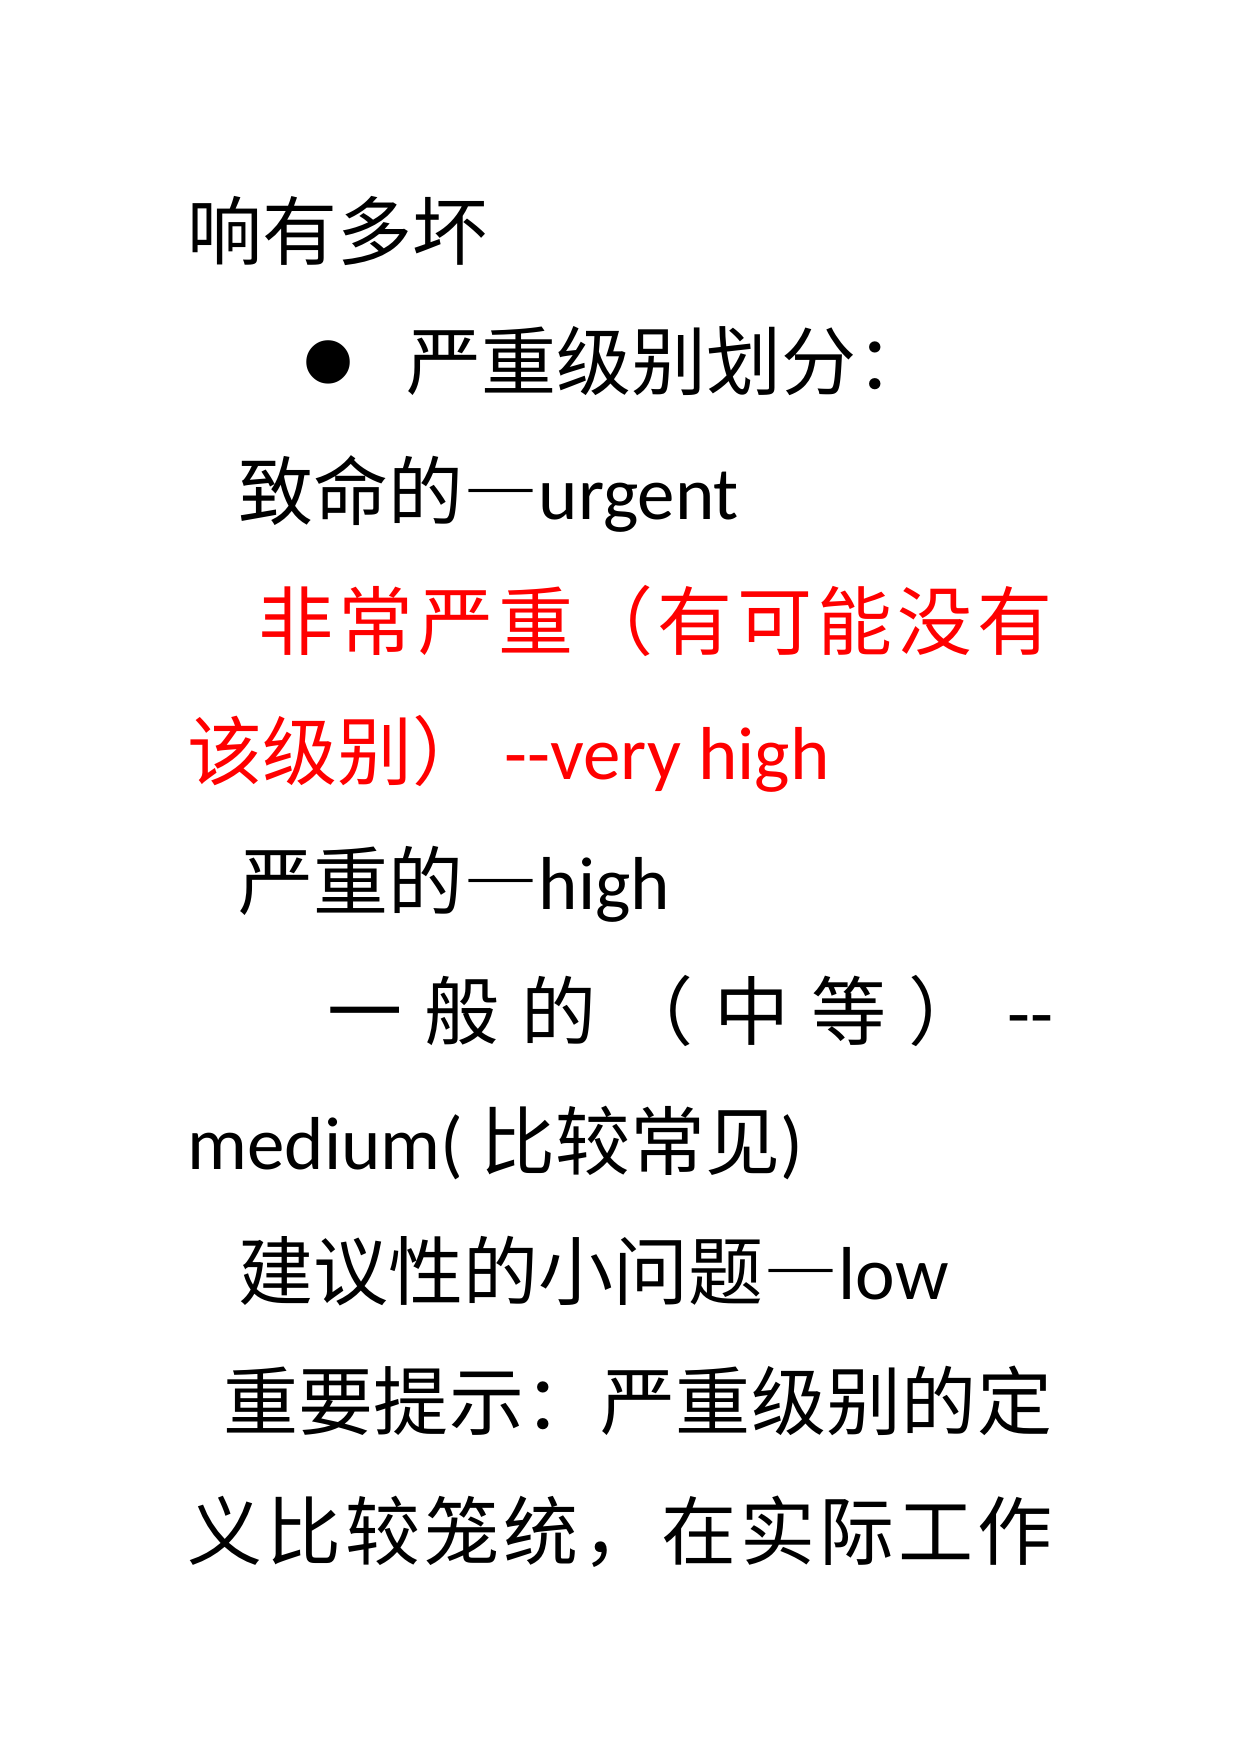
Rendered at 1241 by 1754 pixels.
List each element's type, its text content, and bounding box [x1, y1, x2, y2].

text 致命的—urgent [187, 422, 1053, 552]
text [187, 1332, 1053, 1592]
text 非常严重（有可能没有该级别） --very high [187, 552, 1053, 812]
text 表示缺陷有多糟糕，影响有多坏 [187, 162, 1053, 292]
text 严重的—high [187, 812, 1053, 942]
list 严重级别划分： [300, 292, 1053, 422]
text 一般的（中等）--medium( 比较常见) [187, 942, 1053, 1202]
text 建议性的小问题—low [187, 1202, 1053, 1332]
